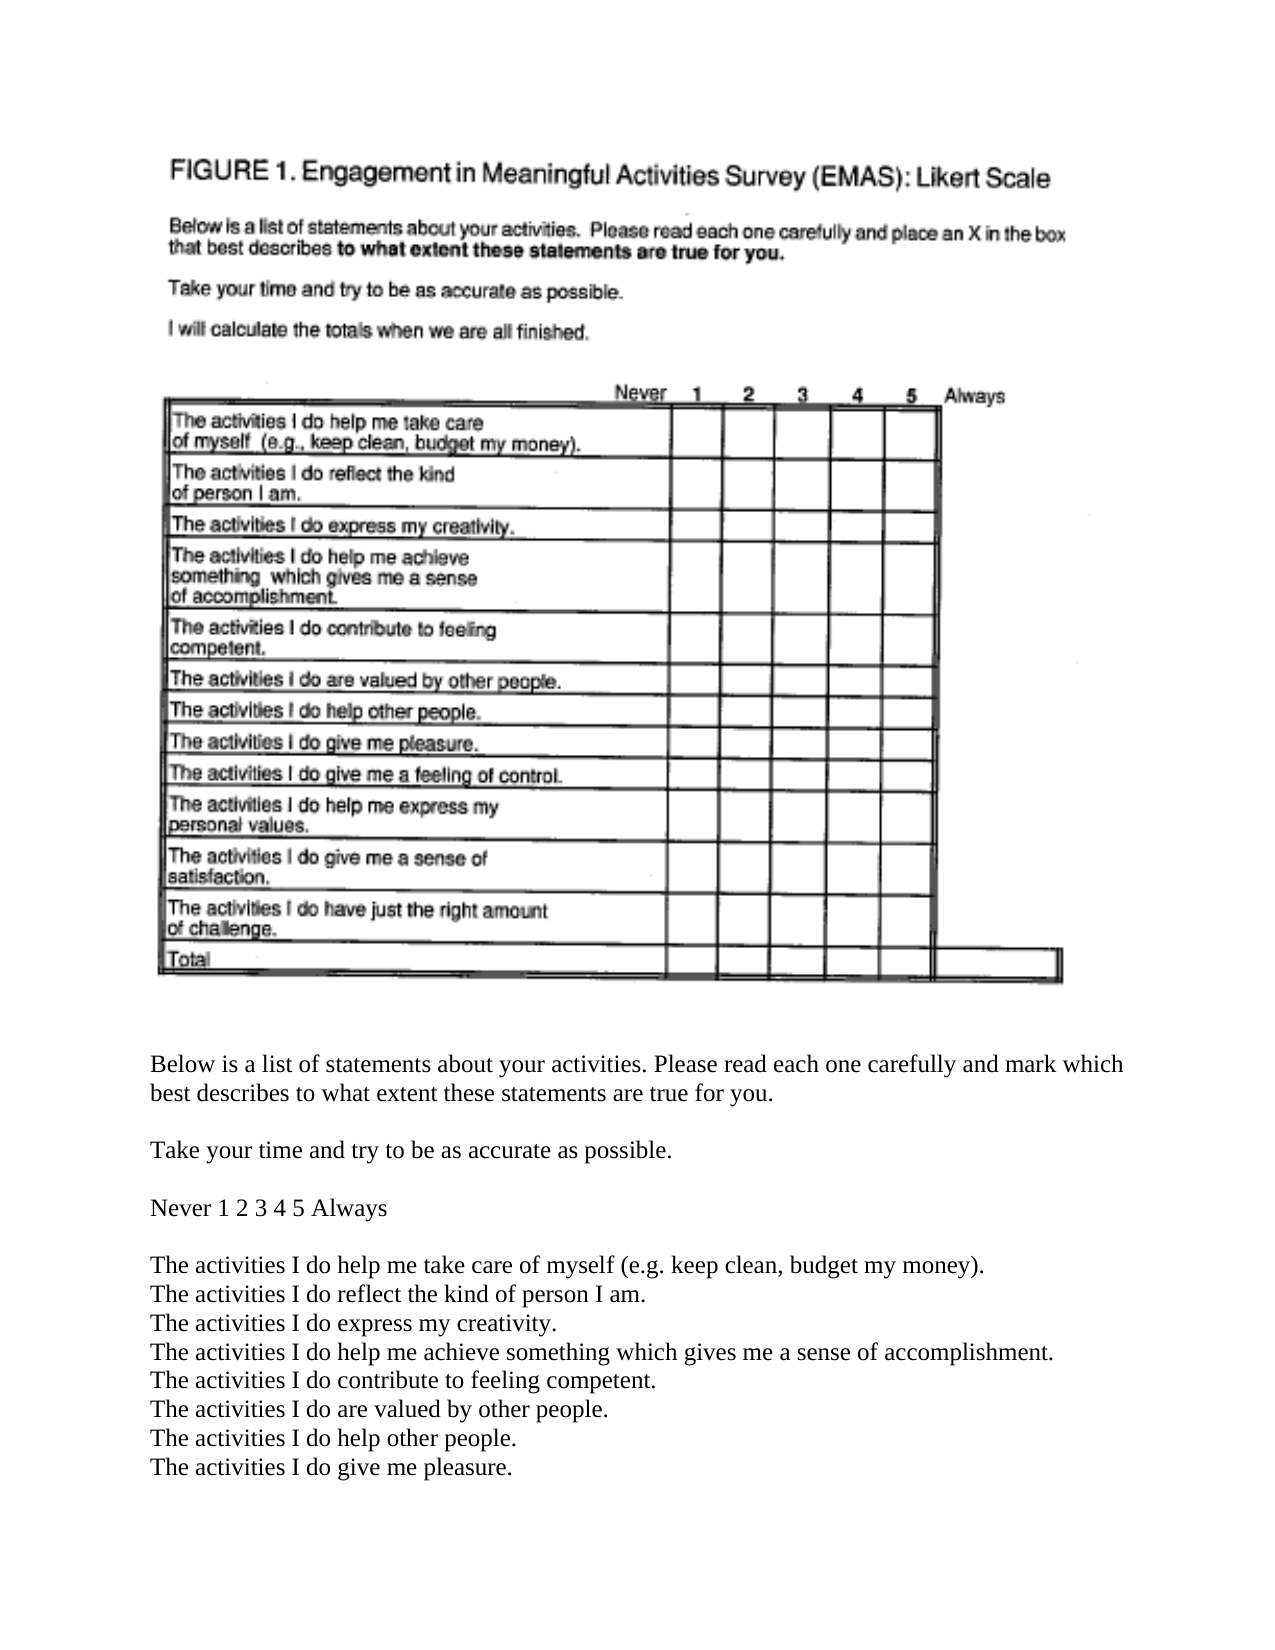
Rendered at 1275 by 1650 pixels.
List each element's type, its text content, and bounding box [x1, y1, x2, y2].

text Below is a list of statements about your activities. Please read each one carefully and mark which best describes to what extent these statements are true for you. [150, 1049, 1125, 1107]
text Never 1 2 3 4 5 Always [150, 1193, 1125, 1222]
text The activities I do reflect the kind of person I am. [150, 1279, 1125, 1308]
text The activities I do contribute to feeling competent. [150, 1366, 1125, 1394]
picture [150, 150, 1097, 1021]
text The activities I do are valued by other people. [150, 1394, 1125, 1423]
text The activities I do help me achieve something which gives me a sense of accomplishment. [150, 1337, 1125, 1366]
text The activities I do help me take care of myself (e.g. keep clean, budget my money). [150, 1251, 1125, 1279]
text The activities I do give me pleasure. [150, 1452, 1125, 1481]
text The activities I do express my creativity. [150, 1308, 1125, 1337]
text The activities I do help other people. [150, 1423, 1125, 1452]
text Take your time and try to be as accurate as possible. [150, 1136, 1125, 1164]
